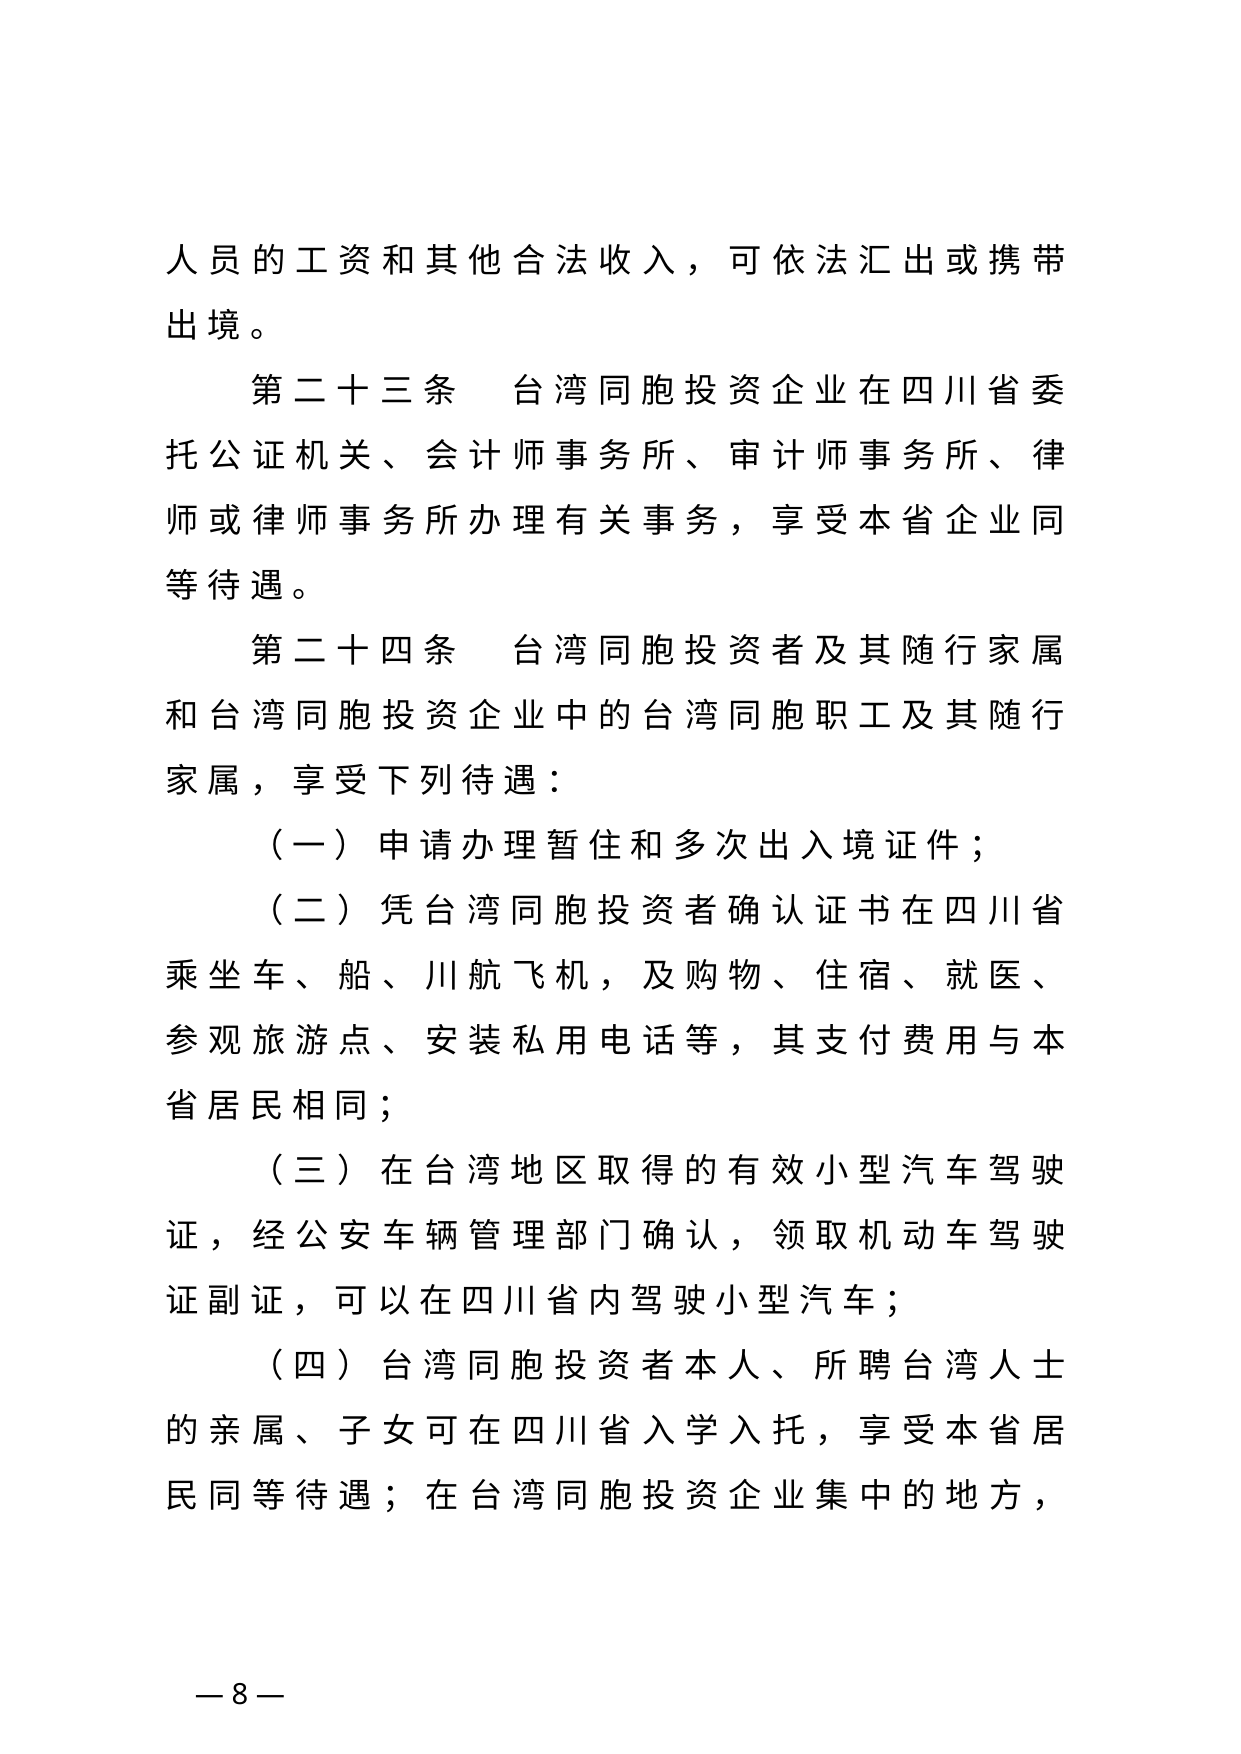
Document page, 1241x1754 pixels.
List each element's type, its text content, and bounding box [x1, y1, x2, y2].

text （二）凭台湾同胞投资者确认证书在四川省乘坐车、船、川航飞机，及购物、住宿、就医、参观旅游点、安装私用电话等，其支付费用与本省居民相同； [165, 876, 1075, 1136]
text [165, 226, 1075, 356]
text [165, 1331, 1075, 1526]
text 第二十四条 台湾同胞投资者及其随行家属和台湾同胞投资企业中的台湾同胞职工及其随行家属，享受下列待遇： [165, 616, 1075, 811]
text （三）在台湾地区取得的有效小型汽车驾驶证，经公安车辆管理部门确认，领取机动车驾驶证副证，可以在四川省内驾驶小型汽车； [165, 1136, 1075, 1331]
text 第二十三条 台湾同胞投资企业在四川省委托公证机关、会计师事务所、审计师事务所、律师或律师事务所办理有关事务，享受本省企业同等待遇。 [165, 356, 1075, 616]
text （一）申请办理暂住和多次出入境证件； [165, 811, 1075, 876]
